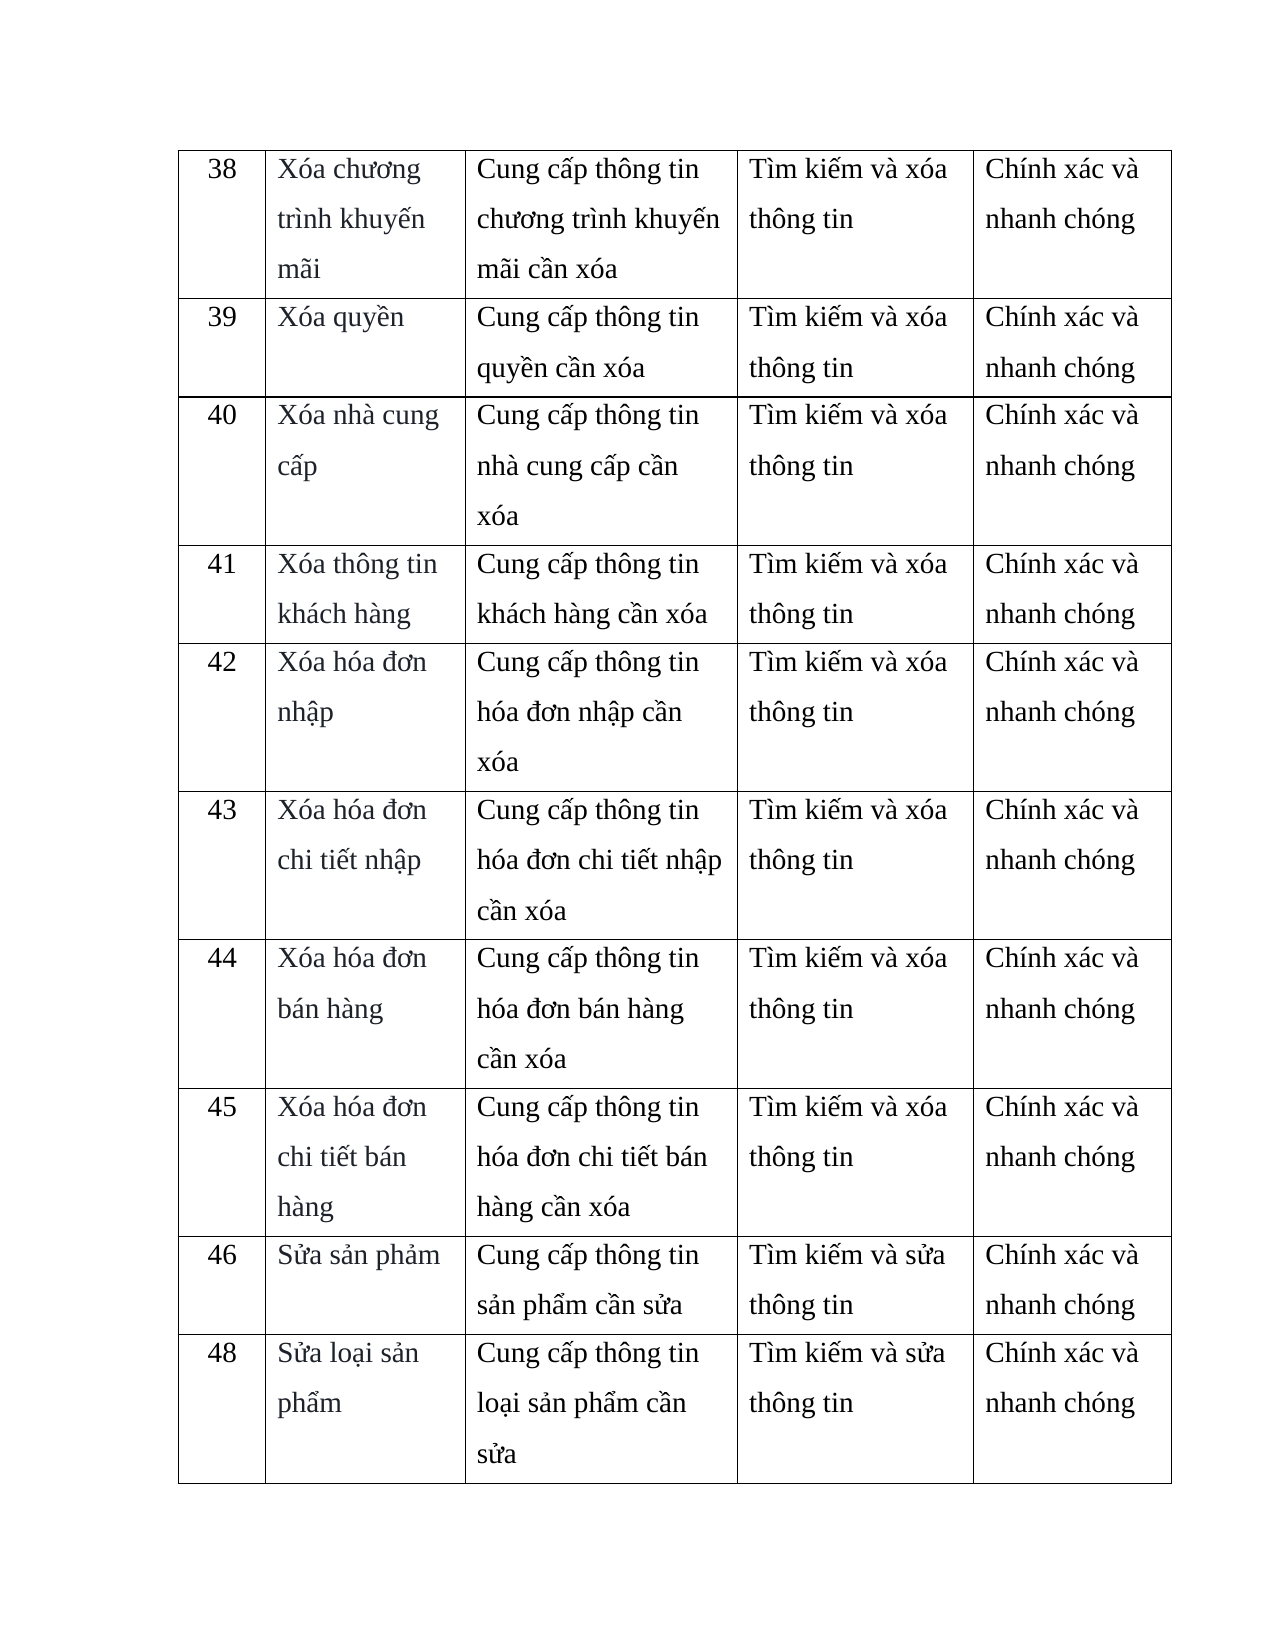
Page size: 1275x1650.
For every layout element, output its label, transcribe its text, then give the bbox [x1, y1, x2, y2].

table_cell 45 [179, 1089, 265, 1236]
table_cell Cung cấp thông tin chương trình khuyến mãi cần xóa [466, 151, 737, 298]
table_cell Xóa quyền [266, 299, 465, 396]
table_cell 48 [179, 1335, 265, 1482]
table_cell 43 [179, 792, 265, 939]
table_cell Cung cấp thông tin sản phẩm cần sửa [466, 1237, 737, 1334]
table_cell Xóa hóa đơn chi tiết bán hàng [266, 1089, 465, 1236]
table_cell Cung cấp thông tin hóa đơn chi tiết bán hàng cần xóa [466, 1089, 737, 1236]
table_cell Xóa hóa đơn nhập [266, 644, 465, 791]
table_cell 40 [179, 398, 265, 545]
table_cell Tìm kiếm và xóa thông tin [738, 1089, 973, 1236]
table_cell Tìm kiếm và xóa thông tin [738, 398, 973, 545]
table_cell Cung cấp thông tin khách hàng cần xóa [466, 546, 737, 643]
table_cell Xóa chương trình khuyến mãi [266, 151, 465, 298]
table_cell 42 [179, 644, 265, 791]
table_cell 39 [179, 299, 265, 396]
table_cell Xóa thông tin khách hàng [266, 546, 465, 643]
table_cell Chính xác và nhanh chóng [974, 940, 1171, 1088]
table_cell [974, 1335, 1171, 1482]
table_cell Cung cấp thông tin quyền cần xóa [466, 299, 737, 396]
table_cell Tìm kiếm và xóa thông tin [738, 546, 973, 643]
table_cell Cung cấp thông tin hóa đơn chi tiết nhập cần xóa [466, 792, 737, 939]
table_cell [974, 151, 1171, 298]
table_cell Chính xác và nhanh chóng [974, 792, 1171, 939]
table_cell Chính xác và nhanh chóng [974, 644, 1171, 791]
table_cell Xóa hóa đơn chi tiết nhập [266, 792, 465, 939]
table_cell Tìm kiếm và xóa thông tin [738, 644, 973, 791]
table_cell 38 [179, 151, 265, 298]
table_cell Chính xác và nhanh chóng [974, 1237, 1171, 1334]
table_cell Tìm kiếm và xóa thông tin [738, 299, 973, 396]
table_cell Chính xác và nhanh chóng [974, 546, 1171, 643]
table_cell Sửa loại sản phẩm [266, 1335, 465, 1482]
table_cell Tìm kiếm và xóa thông tin [738, 792, 973, 939]
table_cell 44 [179, 940, 265, 1088]
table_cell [738, 151, 973, 298]
table_cell Xóa nhà cung cấp [266, 398, 465, 545]
table_cell Chính xác và nhanh chóng [974, 1089, 1171, 1236]
table_cell Cung cấp thông tin hóa đơn bán hàng cần xóa [466, 940, 737, 1088]
table_cell Sửa sản phảm [266, 1237, 465, 1334]
table_cell Chính xác và nhanh chóng [974, 299, 1171, 396]
table_cell Cung cấp thông tin loại sản phẩm cần sửa [466, 1335, 737, 1482]
table_cell Xóa hóa đơn bán hàng [266, 940, 465, 1088]
table_cell Cung cấp thông tin hóa đơn nhập cần xóa [466, 644, 737, 791]
table_cell Tìm kiếm và xóa thông tin [738, 940, 973, 1088]
table_cell Cung cấp thông tin nhà cung cấp cần xóa [466, 398, 737, 545]
table_cell Chính xác và nhanh chóng [974, 398, 1171, 545]
table_cell 41 [179, 546, 265, 643]
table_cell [738, 1335, 973, 1482]
table_cell 46 [179, 1237, 265, 1334]
table_cell Tìm kiếm và sửa thông tin [738, 1237, 973, 1334]
